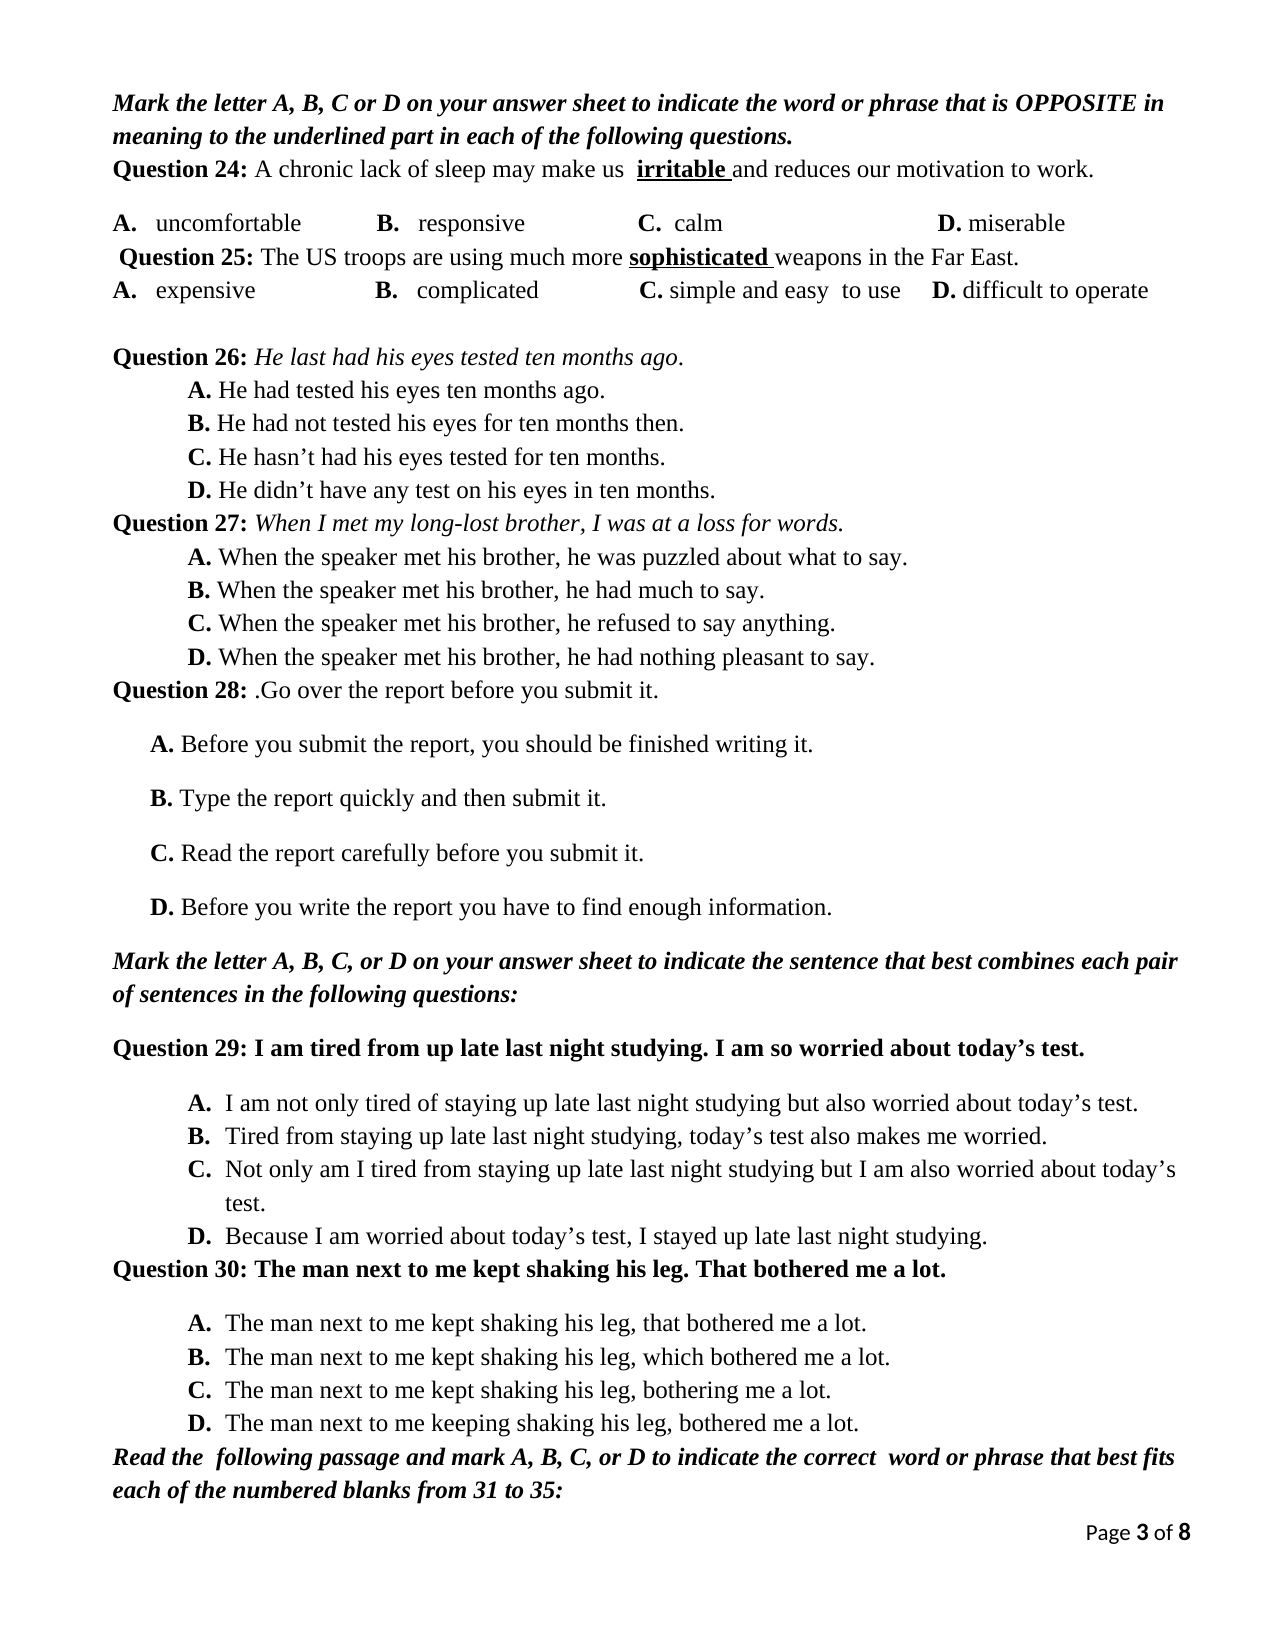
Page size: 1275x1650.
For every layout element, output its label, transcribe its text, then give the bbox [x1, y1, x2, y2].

text A. When the speaker met his brother, he was puzzled about what to say. [187, 538, 1191, 572]
text D. He didn’t have any test on his eyes in ten months. [187, 472, 1191, 505]
text Question 27: When I met my long-lost brother, I was at a loss for words. [112, 505, 1191, 538]
text A. expensive B. complicated C. simple and easy to use D. difficult to operate [112, 272, 1191, 305]
list The man next to me kept shaking his leg, which bothered me a lot. [187, 1338, 1191, 1372]
list The man next to me kept shaking his leg, bothering me a lot. [187, 1372, 1191, 1405]
list I am not only tired of staying up late last night studying but also worried about today’s test. [187, 1084, 1191, 1118]
text C. When the speaker met his brother, he refused to say anything. [187, 605, 1191, 638]
text A. uncomfortable B. responsive C. calm D. miserable [112, 205, 1191, 238]
text Question 30: The man next to me kept shaking his leg. That bothered me a lot. [112, 1251, 1191, 1284]
text D. Before you write the report you have to find enough information. [150, 888, 1191, 922]
text Mark the letter A, B, C, or D on your answer sheet to indicate the sentence that best combines each pair of sentences in the following questions: [112, 943, 1191, 1009]
text Question 26: He last had his eyes tested ten months ago. [112, 338, 1191, 372]
list Not only am I tired from staying up late last night studying but I am also worried about today’s test. [187, 1151, 1191, 1218]
text Question 28: .Go over the report before you submit it. [112, 672, 1191, 705]
text B. He had not tested his eyes for ten months then. [187, 405, 1191, 438]
text Question 29: I am tired from up late last night studying. I am so worried about today’s test. [112, 1030, 1191, 1063]
text B. When the speaker met his brother, he had much to say. [187, 572, 1191, 605]
list Tired from staying up late last night studying, today’s test also makes me worried. [187, 1118, 1191, 1151]
list The man next to me keeping shaking his leg, bothered me a lot. [187, 1405, 1191, 1438]
list The man next to me kept shaking his leg, that bothered me a lot. [187, 1305, 1191, 1338]
text Read the following passage and mark A, B, C, or D to indicate the correct word or phrase that best fits each of the numbered blanks from 31 to 35: [112, 1438, 1191, 1505]
list Because I am worried about today’s test, I stayed up late last night studying. [187, 1218, 1191, 1251]
text Question 25: The US troops are using much more sophisticated weapons in the Far East. [112, 238, 1191, 272]
text A. He had tested his eyes ten months ago. [187, 372, 1191, 405]
text C. He hasn’t had his eyes tested for ten months. [187, 438, 1191, 472]
text C. Read the report carefully before you submit it. [150, 834, 1191, 868]
text A. Before you submit the report, you should be finished writing it. [150, 726, 1191, 759]
text D. When the speaker met his brother, he had nothing pleasant to say. [187, 638, 1191, 672]
text Mark the letter A, B, C or D on your answer sheet to indicate the word or phrase that is OPPOSITE in meaning to the underlined part in each of the following questions. Question 24: A chronic lack of sleep may make us irritable and reduces our motivation to work. [112, 84, 1191, 184]
text B. Type the report quickly and then submit it. [150, 780, 1191, 813]
